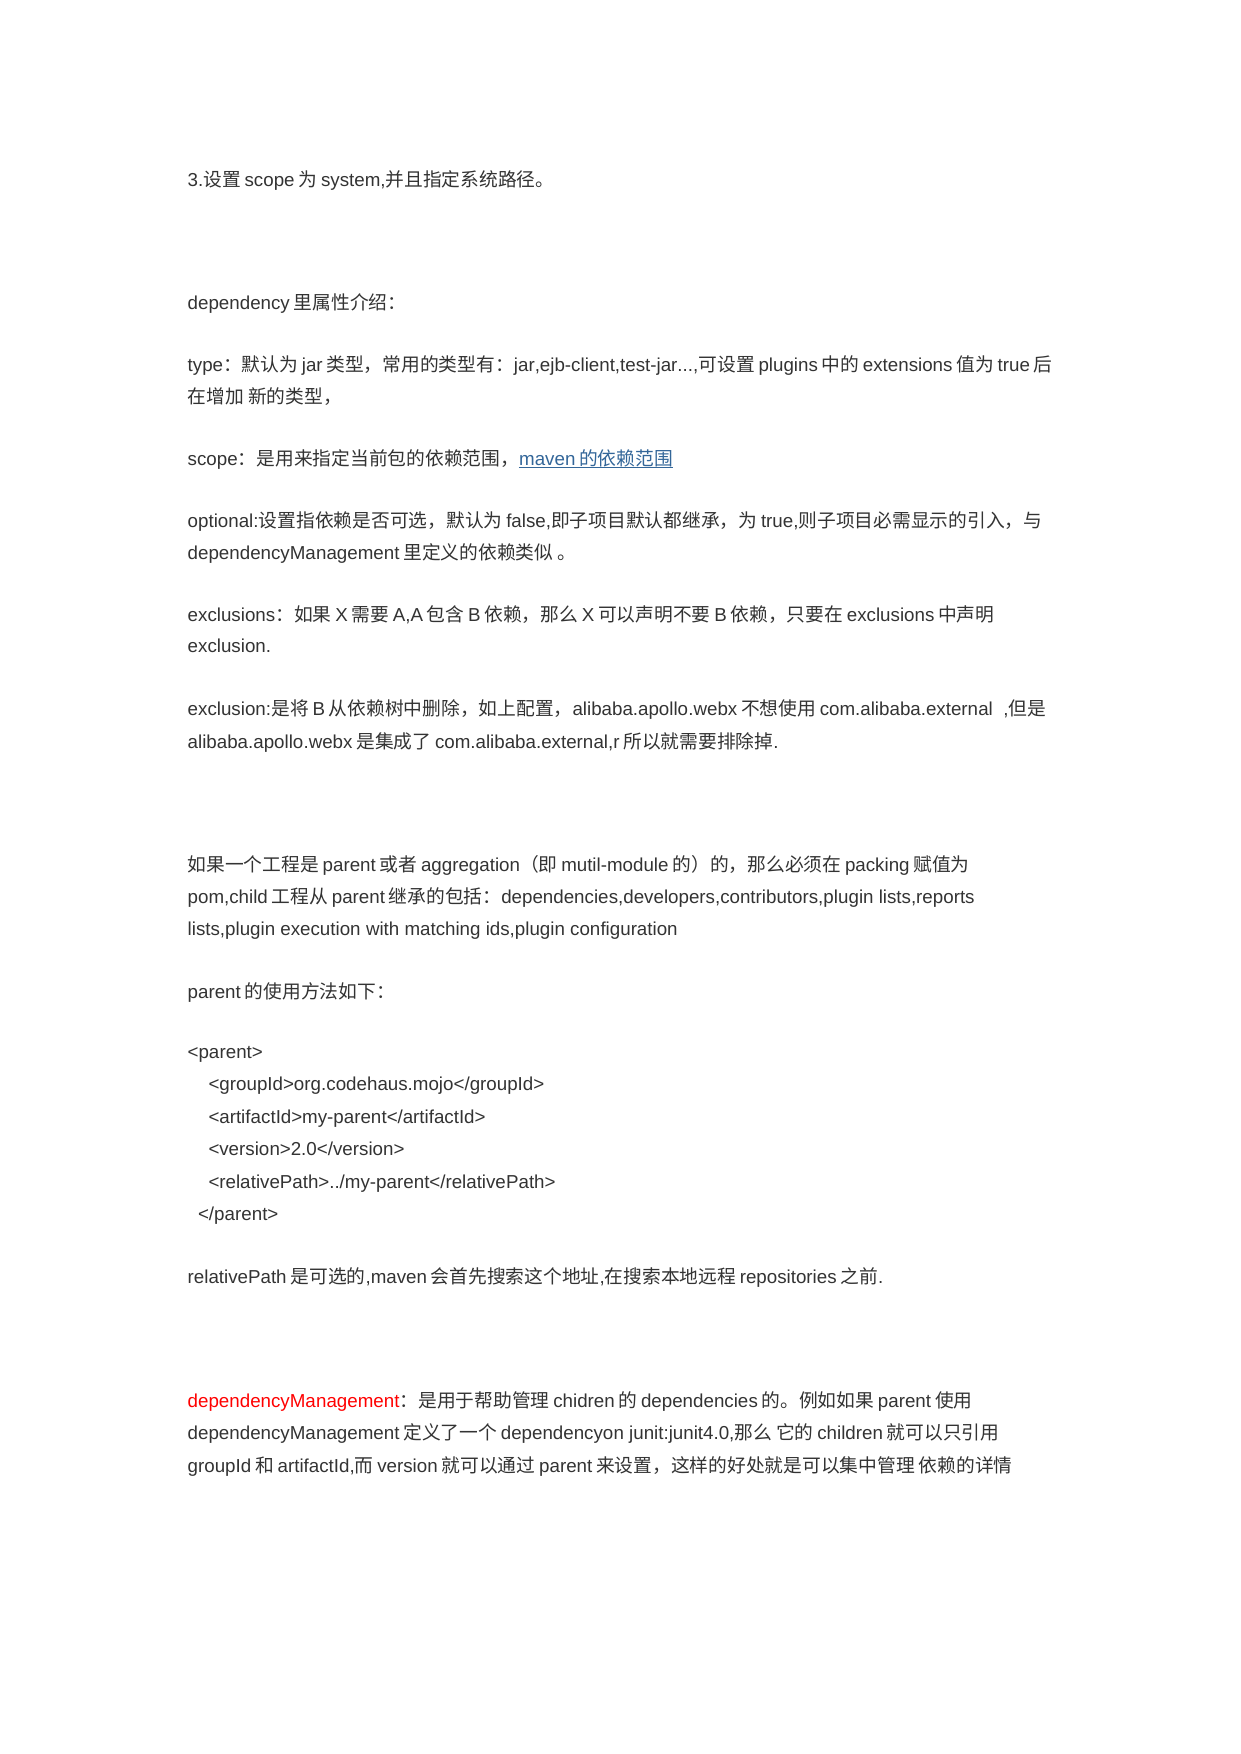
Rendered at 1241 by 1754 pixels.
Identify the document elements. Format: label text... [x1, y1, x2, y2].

text dependencyManagement：是用于帮助管理chidren的dependencies的。例如如果parent使用dependencyManagement定义了一个dependencyon junit:junit4.0,那么 它的children就可以只引用 groupId和artifactId,而version就可以通过parent来设置，这样的好处就是可以集中管理 依赖的详情 [187, 1383, 1053, 1480]
text scope：是用来指定当前包的依赖范围，maven的依赖范围 [187, 441, 1053, 474]
text type：默认为jar类型，常用的类型有：jar,ejb-client,test-jar...,可设置plugins中的extensions值为true后在增加 新的类型， [187, 347, 1053, 412]
text exclusion:是将B从依赖树中删除，如上配置，alibaba.apollo.webx不想使用com.alibaba.external ,但是alibaba.apollo.webx是集成了com.alibaba.external,r所以就需要排除掉. [187, 691, 1053, 756]
text parent的使用方法如下： [187, 974, 1053, 1006]
text dependency里属性介绍： [187, 285, 1053, 318]
text exclusions：如果X需要A,A包含B依赖，那么X可以声明不要B依赖，只要在exclusions中声明exclusion. [187, 597, 1053, 662]
text 如果一个工程是parent或者aggregation（即mutil-module的）的，那么必须在packing赋值为pom,child工程从parent继承的包括：dependencies,developers,contributors,plugin lists,reports lists,plugin execution with matching ids,plugin configuration [187, 847, 1053, 944]
text 3.设置scope为system,并且指定系统路径。 [187, 162, 1053, 194]
text <parent> <groupId>org.codehaus.mojo</groupId> <artifactId>my-parent</artifactId> <version>2.0</version> <relativePath>../my-parent</relativePath> </parent> [187, 1035, 1053, 1230]
text optional:设置指依赖是否可选，默认为false,即子项目默认都继承，为true,则子项目必需显示的引入，与dependencyManagement里定义的依赖类似 。 [187, 503, 1053, 568]
text relativePath是可选的,maven会首先搜索这个地址,在搜索本地远程repositories之前. [187, 1259, 1053, 1292]
